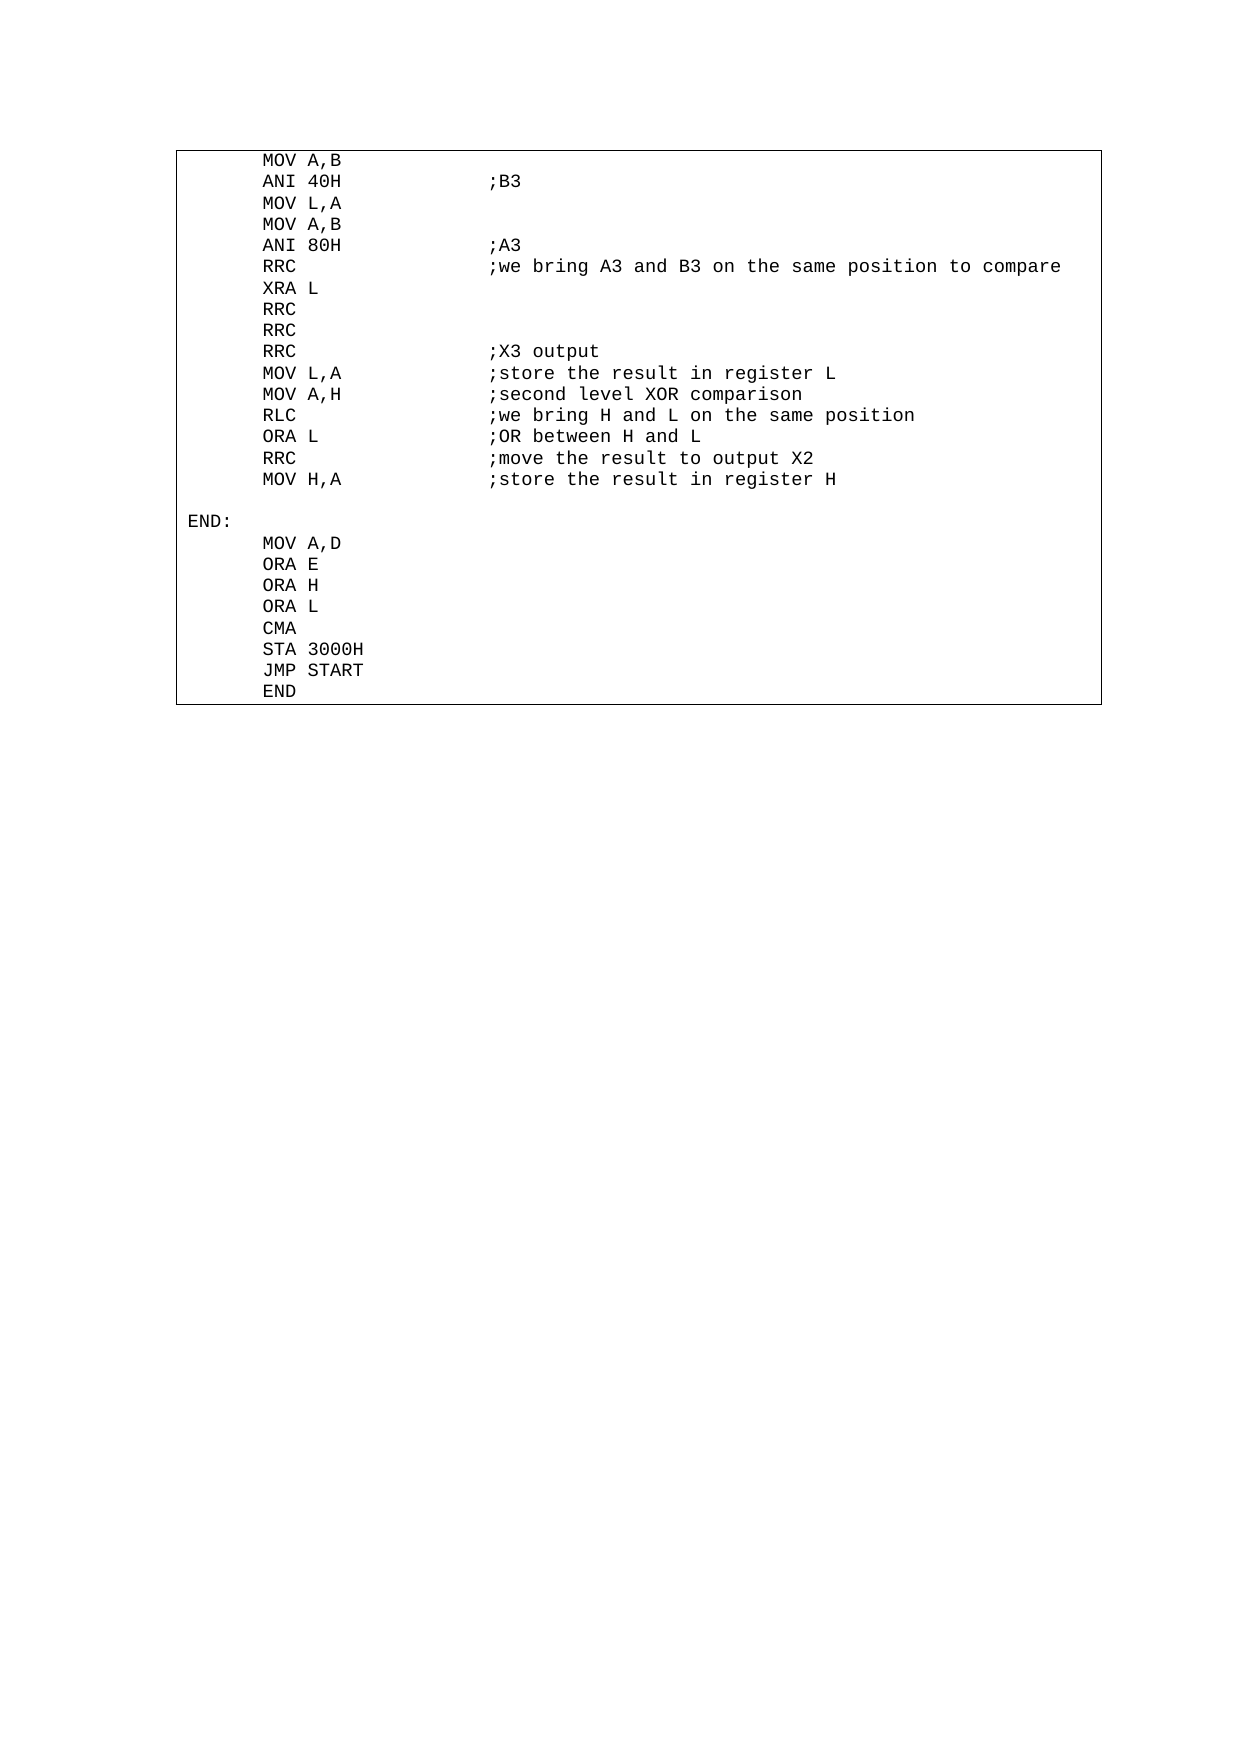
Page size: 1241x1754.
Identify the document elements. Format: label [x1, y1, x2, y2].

table_header [177, 151, 1101, 703]
